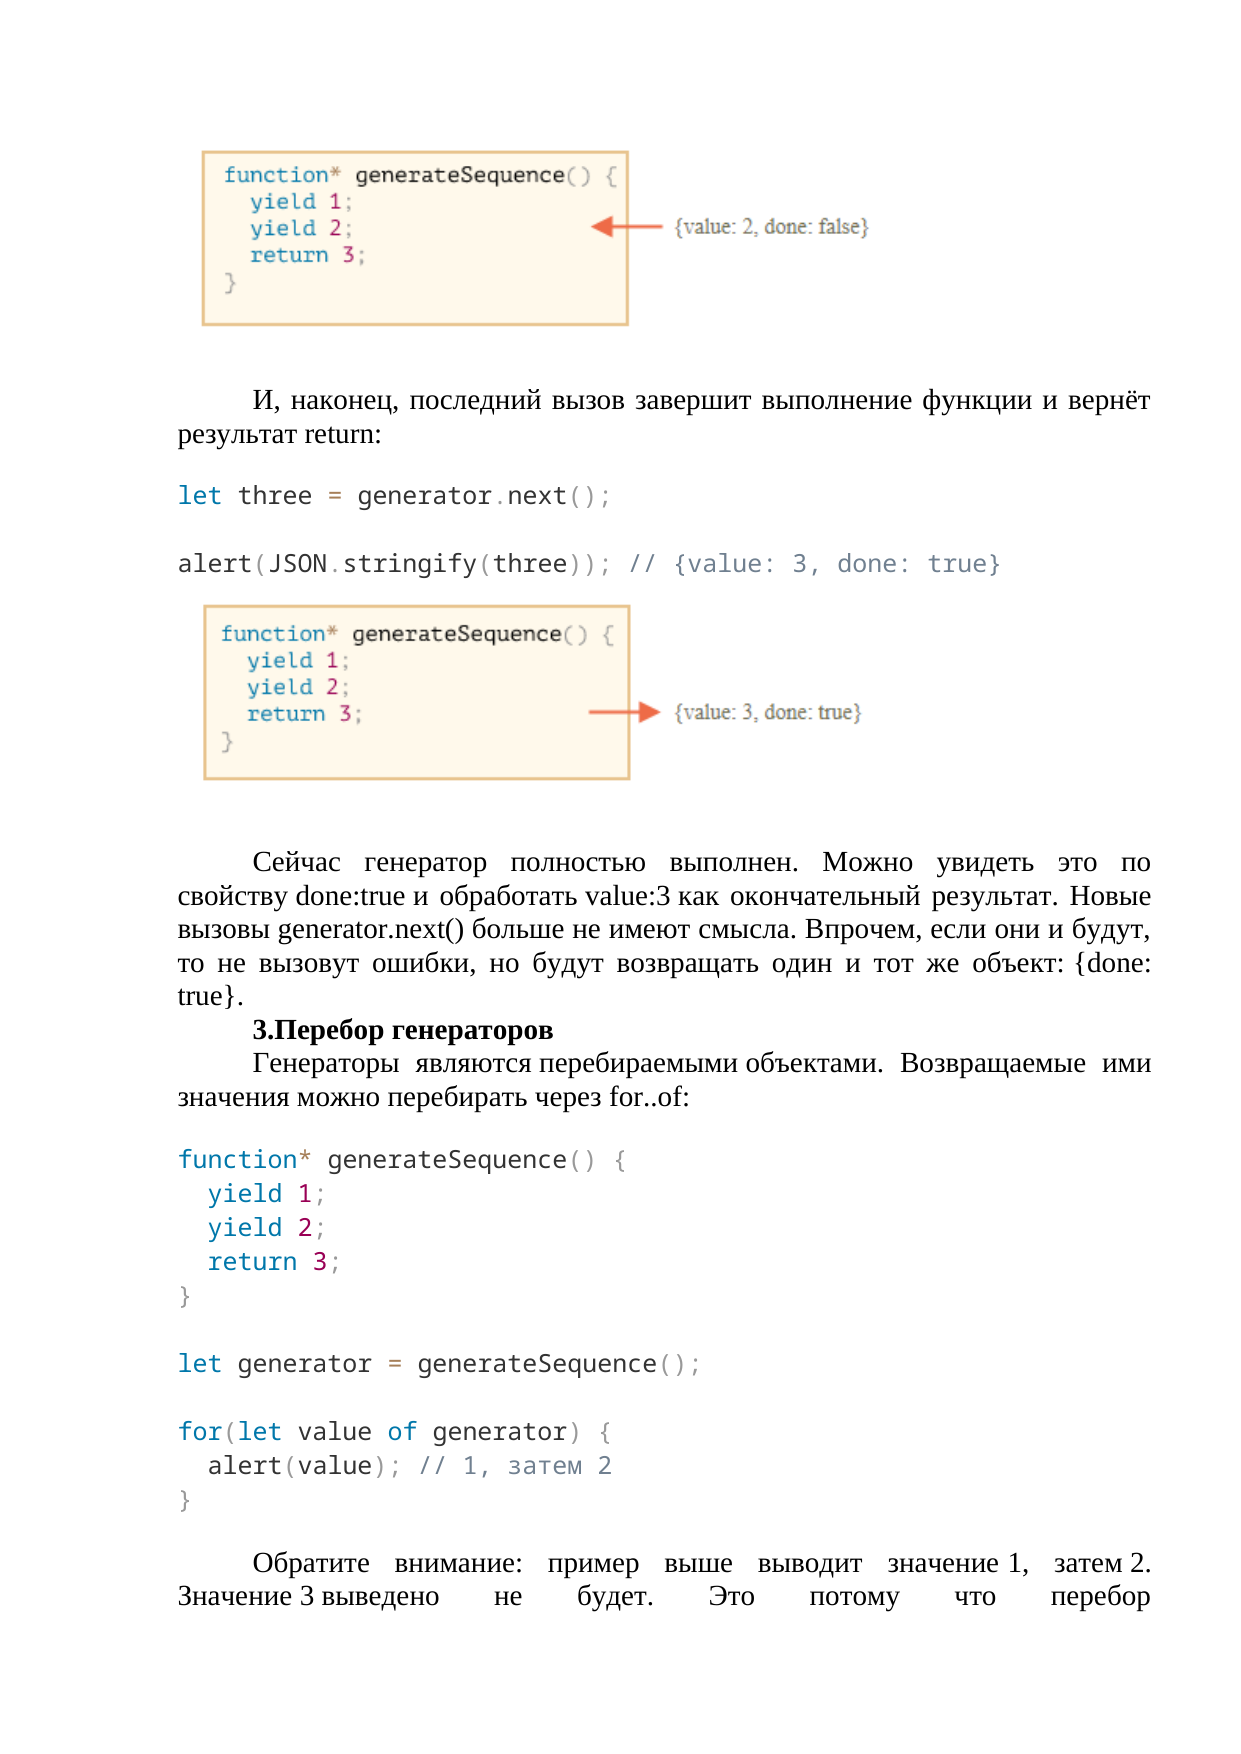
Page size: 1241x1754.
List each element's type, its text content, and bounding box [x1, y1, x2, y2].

text И, наконец, последний вызов завершит выполнение функции и вернёт результат return: [177, 382, 1152, 449]
text let generator = generateSequence(); [177, 1346, 1152, 1380]
text for(let value of generator) { [177, 1414, 1152, 1448]
text let three = generator.next(); [177, 478, 1152, 512]
text Сейчас генератор полностью выполнен. Можно увидеть это по свойству done:true и обработать value:3 как окончательный результат. Новые вызовы generator.next() больше не имеют смысла. Впрочем, если они и будут, то не вызовут ошибки, но будут возвращать один и тот же объект: {done: true}. [177, 844, 1152, 1012]
text 3.Перебор генераторов [177, 1012, 1152, 1046]
text alert(JSON.stringify(three)); // {value: 3, done: true} [177, 546, 1152, 580]
text } [177, 1482, 1152, 1516]
text yield 1; [177, 1175, 1152, 1209]
picture [177, 580, 889, 826]
text function* generateSequence() { [177, 1141, 1152, 1175]
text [177, 1545, 1152, 1612]
text yield 2; [177, 1209, 1152, 1243]
text } [177, 1278, 1152, 1312]
text Генераторы являются перебираемыми объектами. Возвращаемые ими значения можно перебирать через for..of: [177, 1046, 1152, 1113]
picture [177, 118, 889, 364]
text return 3; [177, 1243, 1152, 1278]
text alert(value); // 1, затем 2 [177, 1448, 1152, 1482]
